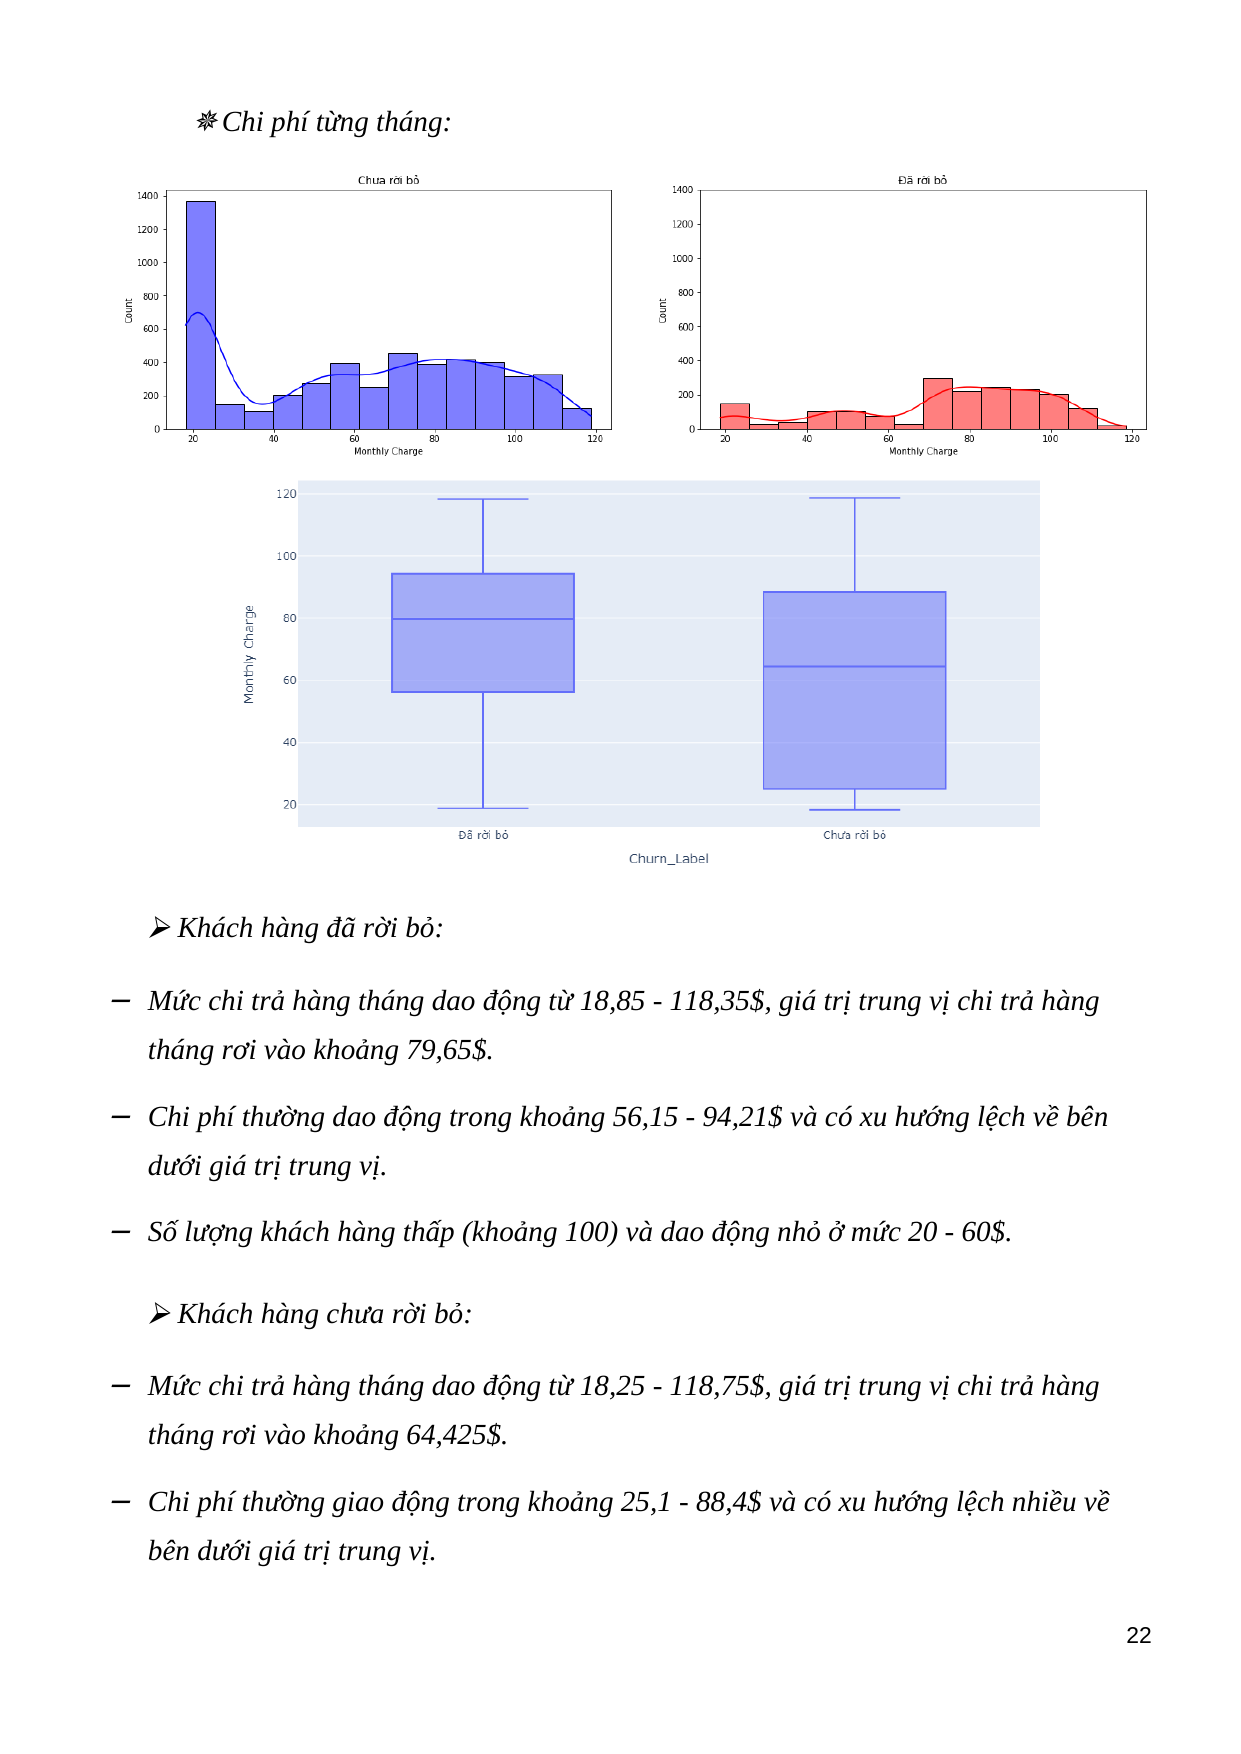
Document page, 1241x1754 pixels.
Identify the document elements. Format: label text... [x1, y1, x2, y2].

list Khách hàng chưa rời bỏ: [148, 1280, 1152, 1340]
list Chi phí thường dao động trong khoảng 56,15 - 94,21$ và có xu hướng lệch về bên dưới giá trị trung vị. [118, 1083, 1152, 1181]
list Số lượng khách hàng thấp (khoảng 100) và dao động nhỏ ở mức 20 - 60$. [118, 1199, 1152, 1258]
list Chi phí từng tháng: [192, 89, 1152, 148]
picture [118, 170, 1151, 462]
list Khách hàng đã rời bỏ: [148, 895, 1152, 954]
list Mức chi trả hàng tháng dao động từ 18,85 - 118,35$, giá trị trung vị chi trả hàng tháng rơi vào khoảng 79,65$. [118, 967, 1152, 1065]
picture [225, 478, 1044, 879]
list Chi phí thường giao động trong khoảng 25,1 - 88,4$ và có xu hướng lệch nhiều về bên dưới giá trị trung vị. [118, 1468, 1152, 1566]
list Mức chi trả hàng tháng dao động từ 18,25 - 118,75$, giá trị trung vị chi trả hàng tháng rơi vào khoảng 64,425$. [118, 1352, 1152, 1451]
